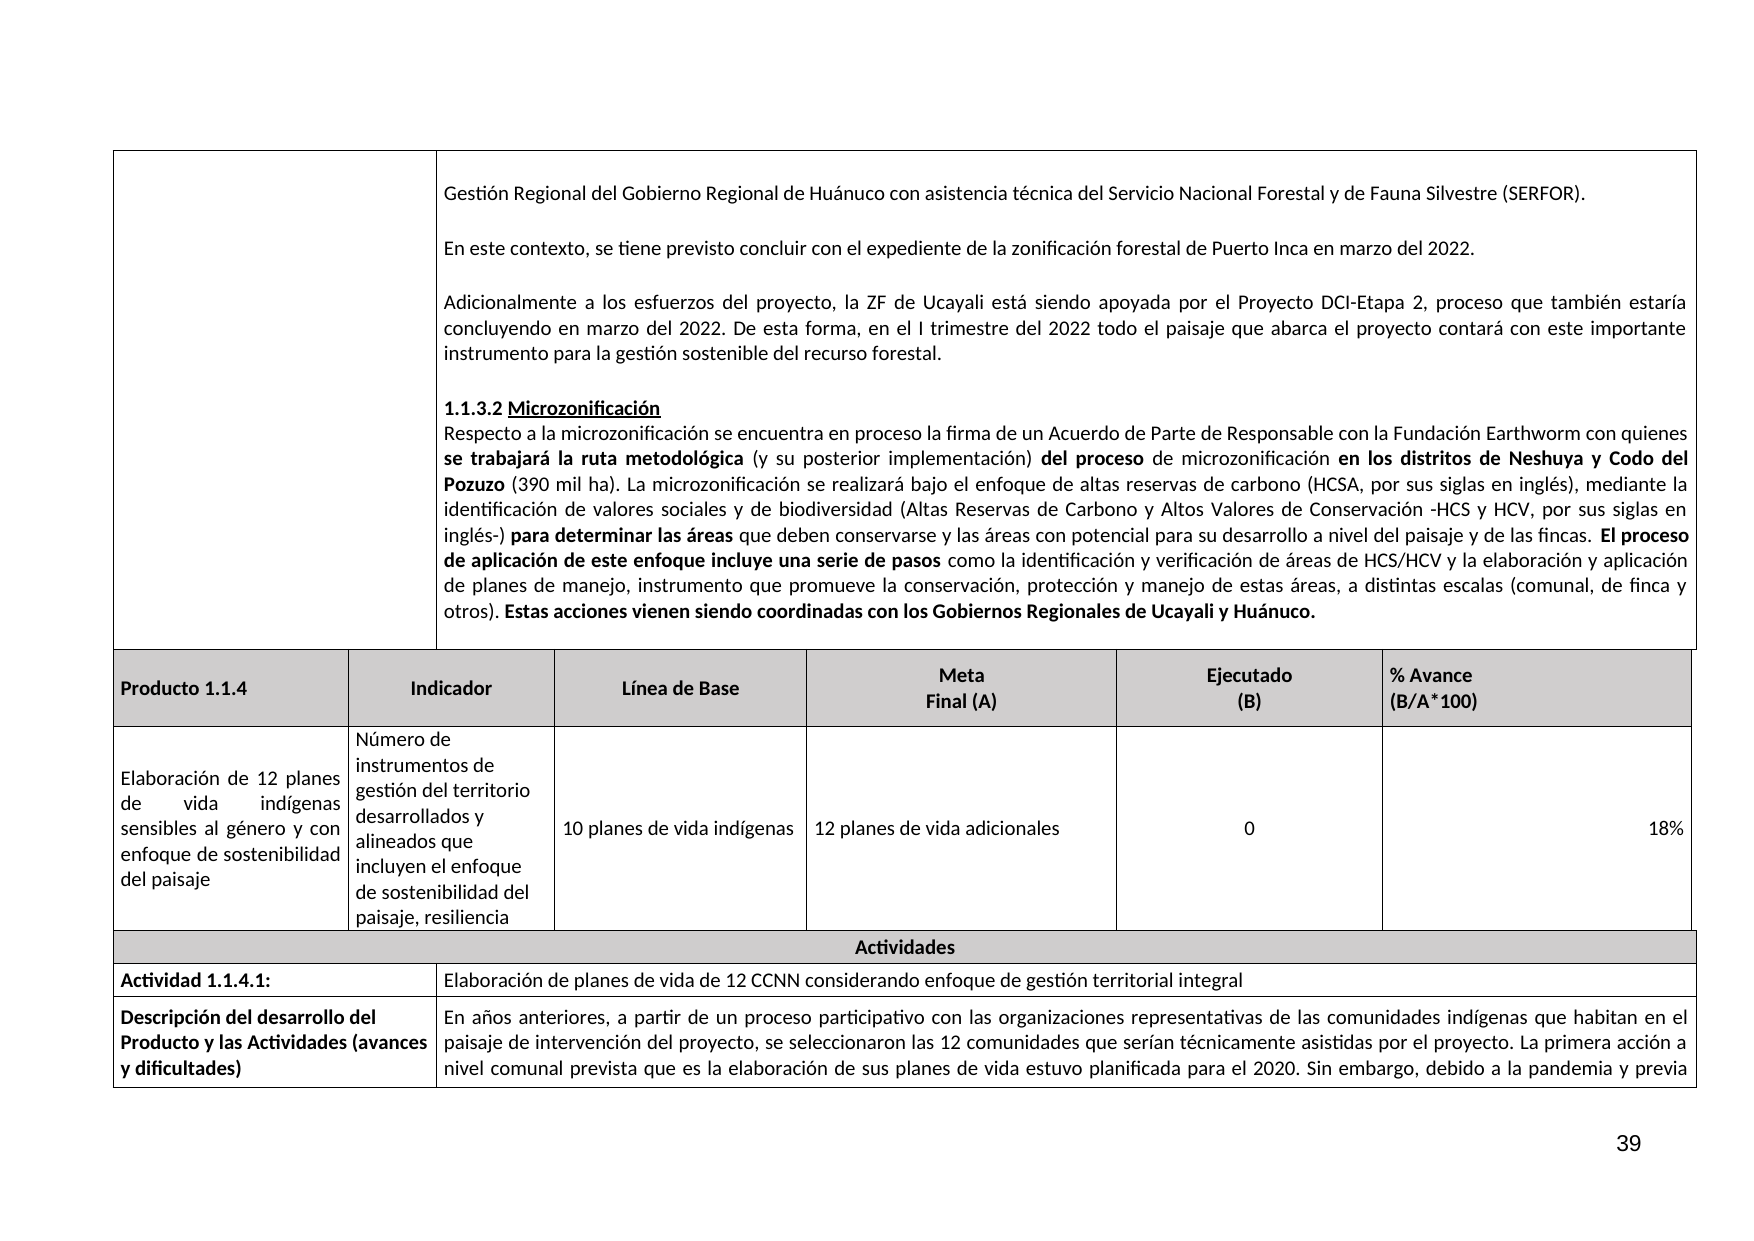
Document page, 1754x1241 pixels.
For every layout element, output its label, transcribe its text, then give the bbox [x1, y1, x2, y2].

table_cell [437, 151, 1696, 649]
table_cell Producto 1.1.4 [114, 650, 348, 726]
table_cell Actividad 1.1.4.1: [114, 964, 436, 996]
table_cell Elaboración de 12 planes de vida indígenas sensibles al género y con enfoque de sostenibilidad del paisaje [114, 727, 348, 930]
table_cell Número de instrumentos de gestión del territorio desarrollados y alineados que incluyen el enfoque de sostenibilidad del paisaje, resiliencia [349, 727, 554, 930]
table_cell 10 planes de vida indígenas [555, 727, 806, 930]
table_cell Meta Final (A) [807, 650, 1116, 726]
table_cell 12 planes de vida adicionales [807, 727, 1116, 930]
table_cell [437, 997, 1696, 1087]
table_cell Línea de Base [555, 650, 806, 726]
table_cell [114, 997, 436, 1087]
table_cell Elaboración de planes de vida de 12 CCNN considerando enfoque de gestión territorial integral [437, 964, 1696, 996]
table_cell Ejecutado (B) [1117, 650, 1382, 726]
table_cell Indicador [349, 650, 554, 726]
table_cell 0 [1117, 727, 1382, 930]
table_cell Actividades [114, 931, 1696, 963]
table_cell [114, 151, 436, 649]
table_cell % Avance (B/A*100) [1383, 650, 1691, 726]
table_cell 18% [1383, 727, 1691, 930]
